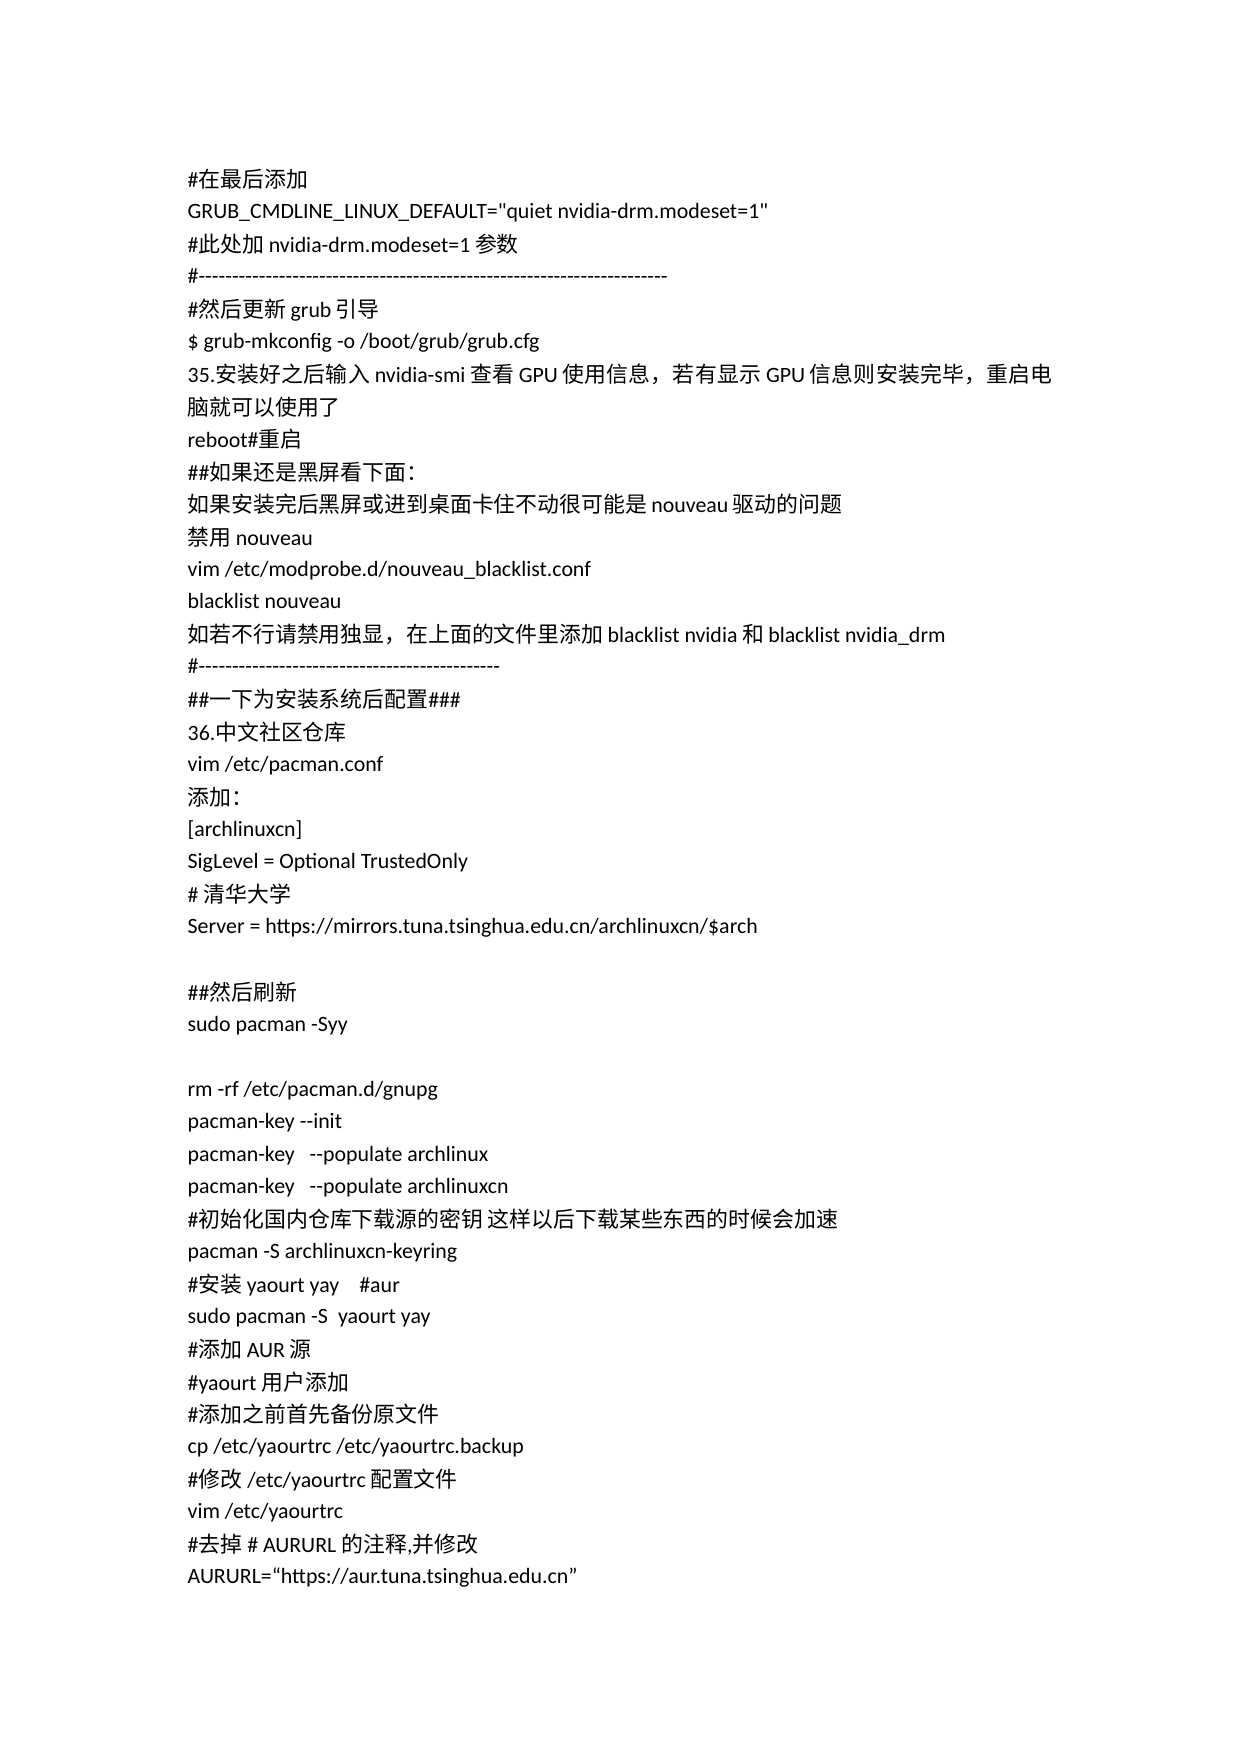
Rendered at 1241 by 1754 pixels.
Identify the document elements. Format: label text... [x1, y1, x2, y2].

text #修改 /etc/yaourtrc配置文件 [187, 1462, 1053, 1494]
text #添加之前首先备份原文件 [187, 1397, 1053, 1429]
text pacman-key --init [187, 1104, 1053, 1137]
text ##然后刷新 [187, 974, 1053, 1007]
text 35.安装好之后输入nvidia-smi查看GPU使用信息，若有显示GPU信息则安装完毕，重启电脑就可以使用了 reboot#重启 [187, 357, 1053, 454]
text # 清华大学 [187, 877, 1053, 909]
text 添加： [187, 779, 1053, 812]
text vim /etc/pacman.conf [187, 747, 1053, 779]
text #然后更新grub引导 [187, 292, 1053, 324]
text pacman-key --populate archlinux [187, 1137, 1053, 1169]
text GRUB_CMDLINE_LINUX_DEFAULT="quiet nvidia-drm.modeset=1" [187, 194, 1053, 227]
text Server = https://mirrors.tuna.tsinghua.edu.cn/archlinuxcn/$arch [187, 909, 1053, 942]
text AURURL=“https://aur.tuna.tsinghua.edu.cn” [187, 1559, 1053, 1592]
text sudo pacman -S yaourt yay [187, 1299, 1053, 1332]
text #初始化国内仓库下载源的密钥 这样以后下载某些东西的时候会加速 [187, 1202, 1053, 1234]
text #安装yaourt yay #aur [187, 1267, 1053, 1299]
text pacman-key --populate archlinuxcn [187, 1169, 1053, 1202]
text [187, 259, 1053, 292]
text #--------------------------------------------- ##一下为安装系统后配置### [187, 649, 1053, 714]
text vim /etc/yaourtrc [187, 1494, 1053, 1527]
text ##如果还是黑屏看下面： 如果安装完后黑屏或进到桌面卡住不动很可能是nouveau驱动的问题 禁用nouveau vim /etc/modprobe.d/nouveau_blacklist.conf blacklist nouveau 如若不行请禁用独显，在上面的文件里添加blacklist nvidia和blacklist nvidia_drm [187, 454, 1053, 649]
text SigLevel = Optional TrustedOnly [187, 844, 1053, 877]
text sudo pacman -Syy [187, 1007, 1053, 1039]
text 36.中文社区仓库 [187, 714, 1053, 747]
text #去掉 # AURURL 的注释,并修改 [187, 1527, 1053, 1559]
text #添加AUR源 [187, 1332, 1053, 1364]
text #此处加nvidia-drm.modeset=1参数 [187, 227, 1053, 259]
text #yaourt 用户添加 [187, 1364, 1053, 1397]
text pacman -S archlinuxcn-keyring [187, 1234, 1053, 1267]
text $ grub-mkconfig -o /boot/grub/grub.cfg [187, 324, 1053, 357]
text rm -rf /etc/pacman.d/gnupg [187, 1072, 1053, 1104]
text [archlinuxcn] [187, 812, 1053, 844]
text #在最后添加 [187, 162, 1053, 194]
text cp /etc/yaourtrc /etc/yaourtrc.backup [187, 1429, 1053, 1462]
